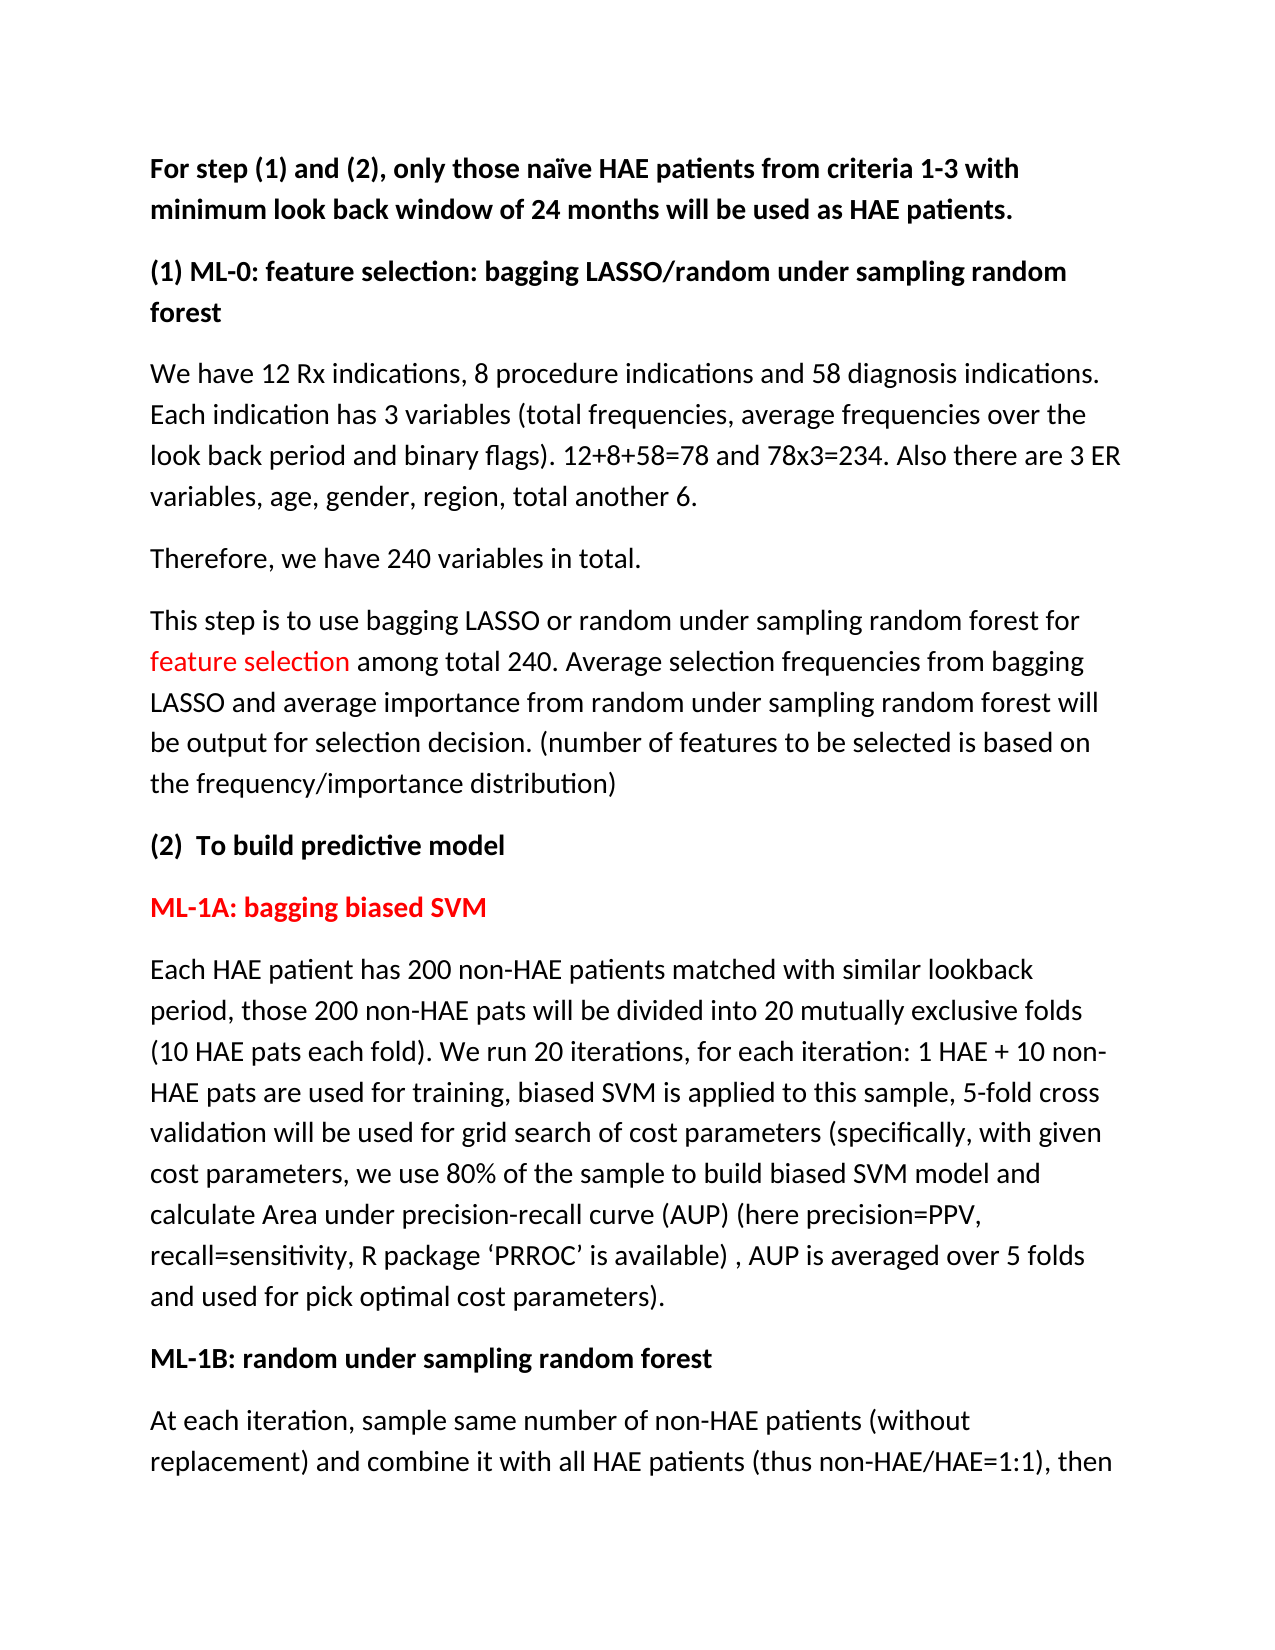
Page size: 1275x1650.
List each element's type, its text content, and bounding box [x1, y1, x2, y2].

text (1) ML-0: feature selection: bagging LASSO/random under sampling random forest [150, 253, 1125, 329]
text For step (1) and (2), only those naïve HAE patients from criteria 1-3 with minimum look back window of 24 months will be used as HAE patients. [150, 150, 1125, 227]
text Therefore, we have 240 variables in total. [150, 540, 1125, 576]
text We have 12 Rx indications, 8 procedure indications and 58 diagnosis indications. Each indication has 3 variables (total frequencies, average frequencies over the look back period and binary flags). 12+8+58=78 and 78x3=234. Also there are 3 ER variables, age, gender, region, total another 6. [150, 355, 1125, 514]
text (2) To build predictive model [150, 827, 1125, 863]
text ML-1A: bagging biased SVM [150, 889, 1125, 925]
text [150, 1402, 1125, 1478]
text ML-1B: random under sampling random forest [150, 1340, 1125, 1376]
text Each HAE patient has 200 non-HAE patients matched with similar lookback period, those 200 non-HAE pats will be divided into 20 mutually exclusive folds (10 HAE pats each fold). We run 20 iterations, for each iteration: 1 HAE + 10 non-HAE pats are used for training, biased SVM is applied to this sample, 5-fold cross validation will be used for grid search of cost parameters (specifically, with given cost parameters, we use 80% of the sample to build biased SVM model and calculate Area under precision-recall curve (AUP) (here precision=PPV, recall=sensitivity, R package ‘PRROC’ is available) , AUP is averaged over 5 folds and used for pick optimal cost parameters). [150, 951, 1125, 1314]
text This step is to use bagging LASSO or random under sampling random forest for feature selection among total 240. Average selection frequencies from bagging LASSO and average importance from random under sampling random forest will be output for selection decision. (number of features to be selected is based on the frequency/importance distribution) [150, 602, 1125, 801]
